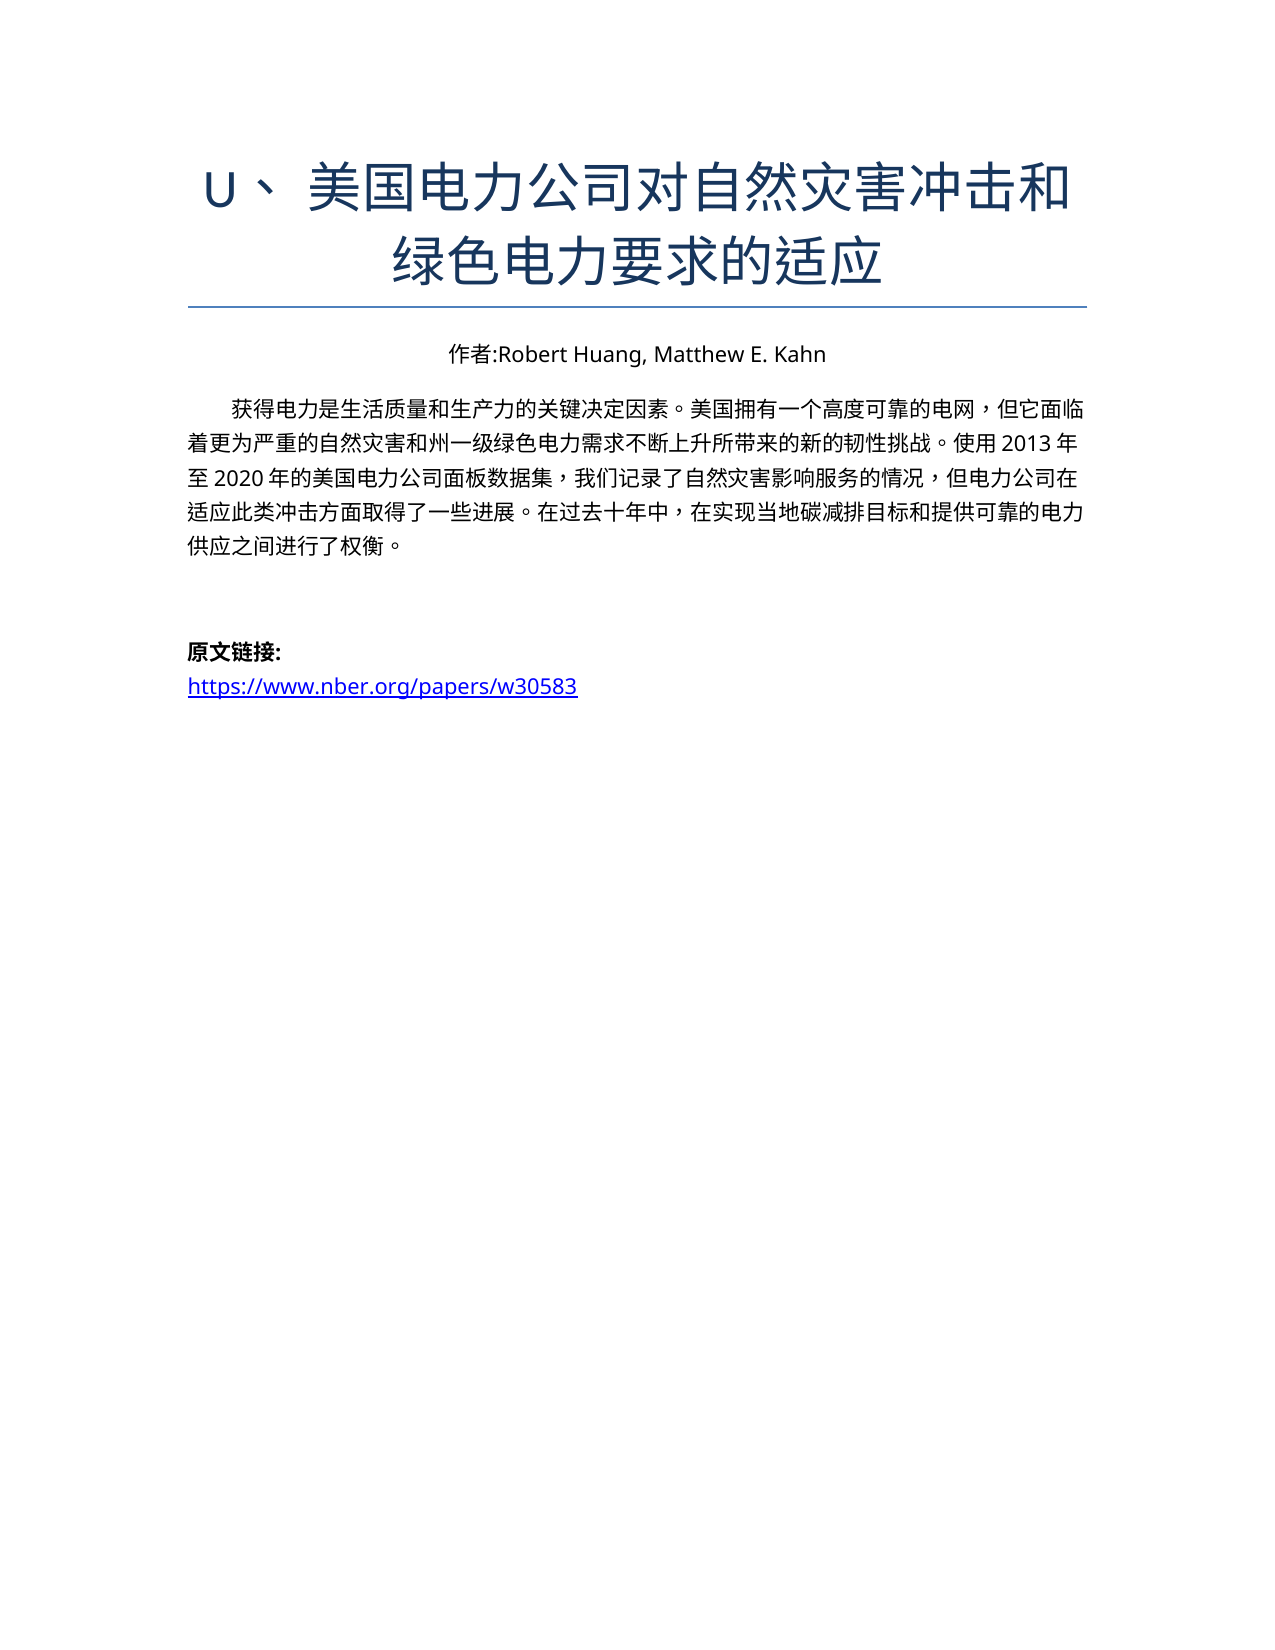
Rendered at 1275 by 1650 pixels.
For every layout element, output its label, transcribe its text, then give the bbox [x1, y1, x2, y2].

text 作者:Robert Huang, Matthew E. Kahn [187, 339, 1087, 369]
text 获得电力是生活质量和生产力的关键决定因素。美国拥有一个高度可靠的电网，但它面临着更为严重的自然灾害和州一级绿色电力需求不断上升所带来的新的韧性挑战。使用2013年至2020年的美国电力公司面板数据集，我们记录了自然灾害影响服务的情况，但电力公司在适应此类冲击方面取得了一些进展。在过去十年中，在实现当地碳减排目标和提供可靠的电力供应之间进行了权衡。 [187, 394, 1087, 561]
title U、 美国电力公司对自然灾害冲击和绿色电力要求的适应 [187, 150, 1087, 308]
text 原文链接: https://www.nber.org/papers/w30583 [187, 637, 1087, 701]
